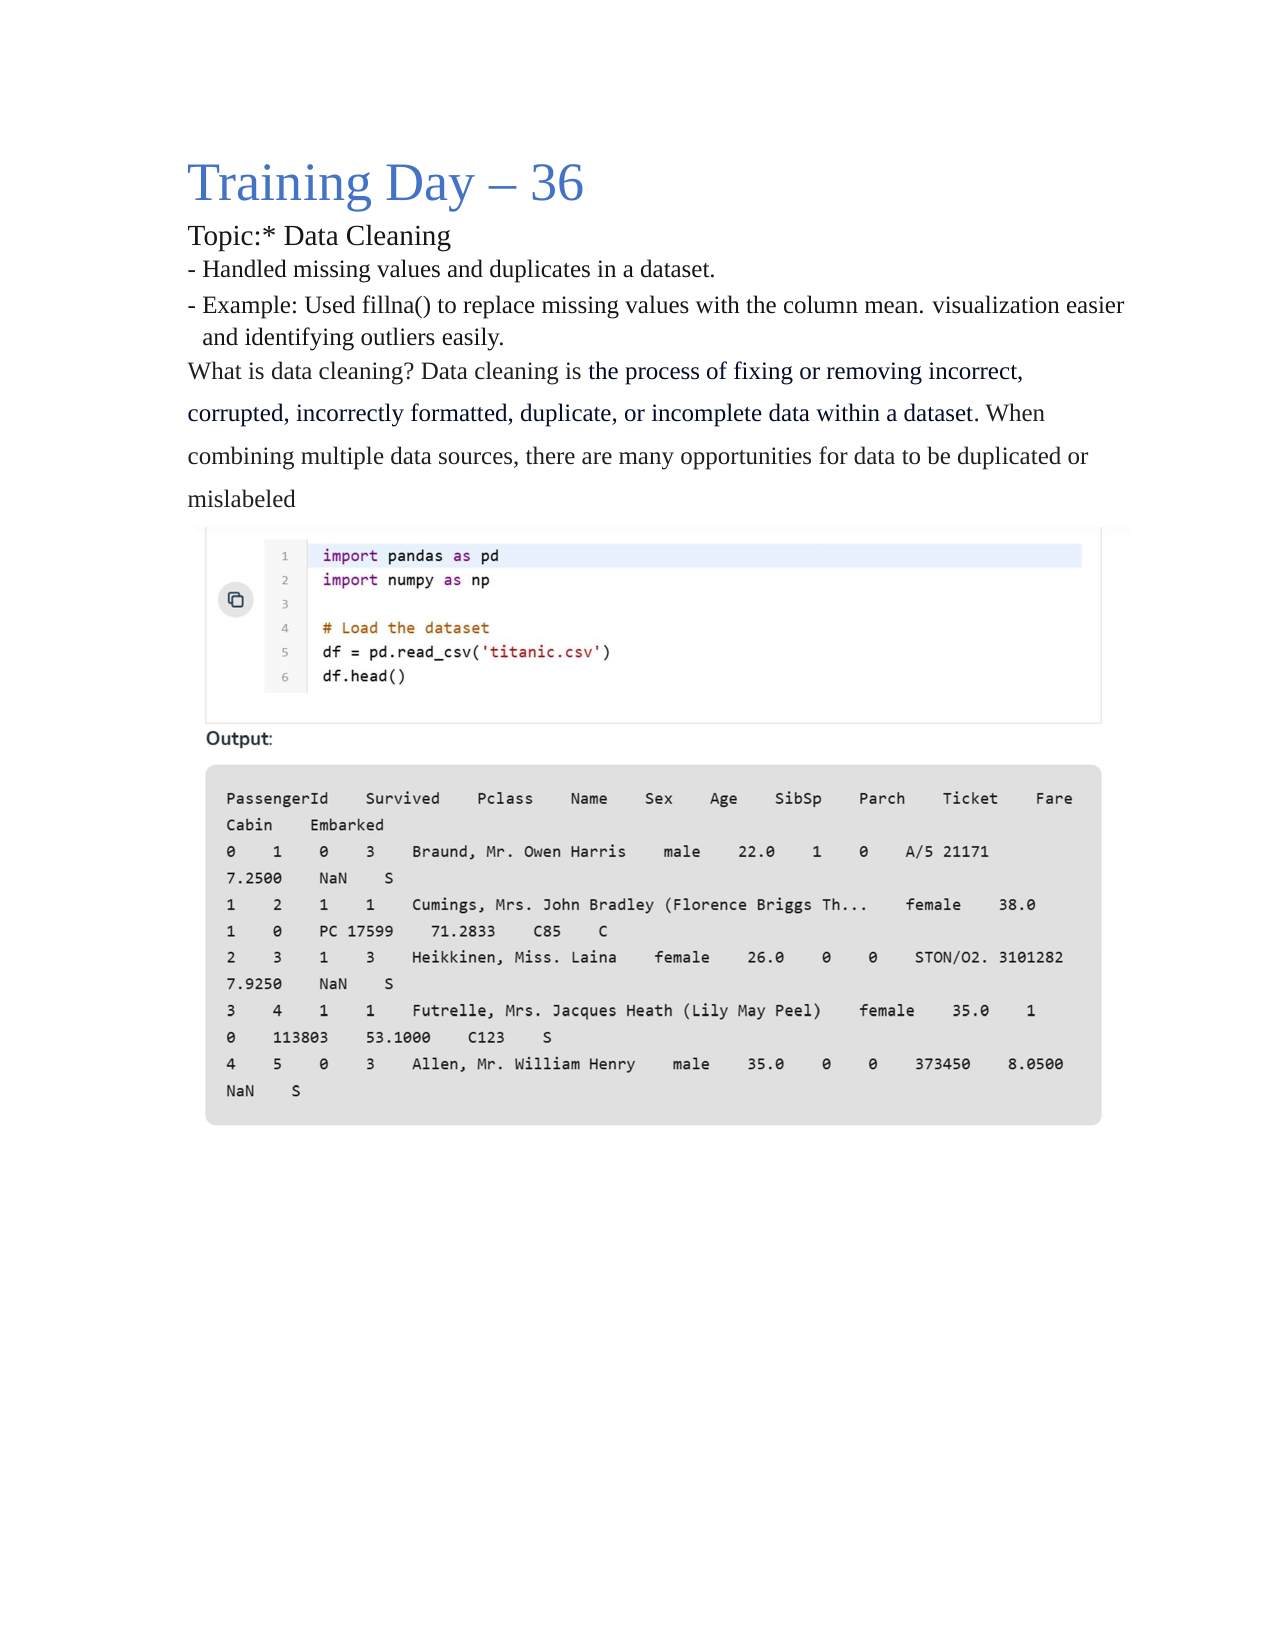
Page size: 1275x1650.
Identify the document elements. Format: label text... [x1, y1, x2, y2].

picture [192, 526, 1132, 1155]
text Topic:* Data Cleaning [187, 218, 1131, 252]
text Training Day – 36 [187, 149, 1131, 212]
list Example: Used fillna() to replace missing values with the column mean. visualization easier and identifying outliers easily. [187, 290, 1131, 351]
list Handled missing values and duplicates in a dataset. [187, 254, 1131, 283]
text What is data cleaning? Data cleaning is the process of fixing or removing incorrect, corrupted, incorrectly formatted, duplicate, or incomplete data within a dataset. When combining multiple data sources, there are many opportunities for data to be duplicated or mislabeled [187, 356, 1130, 513]
